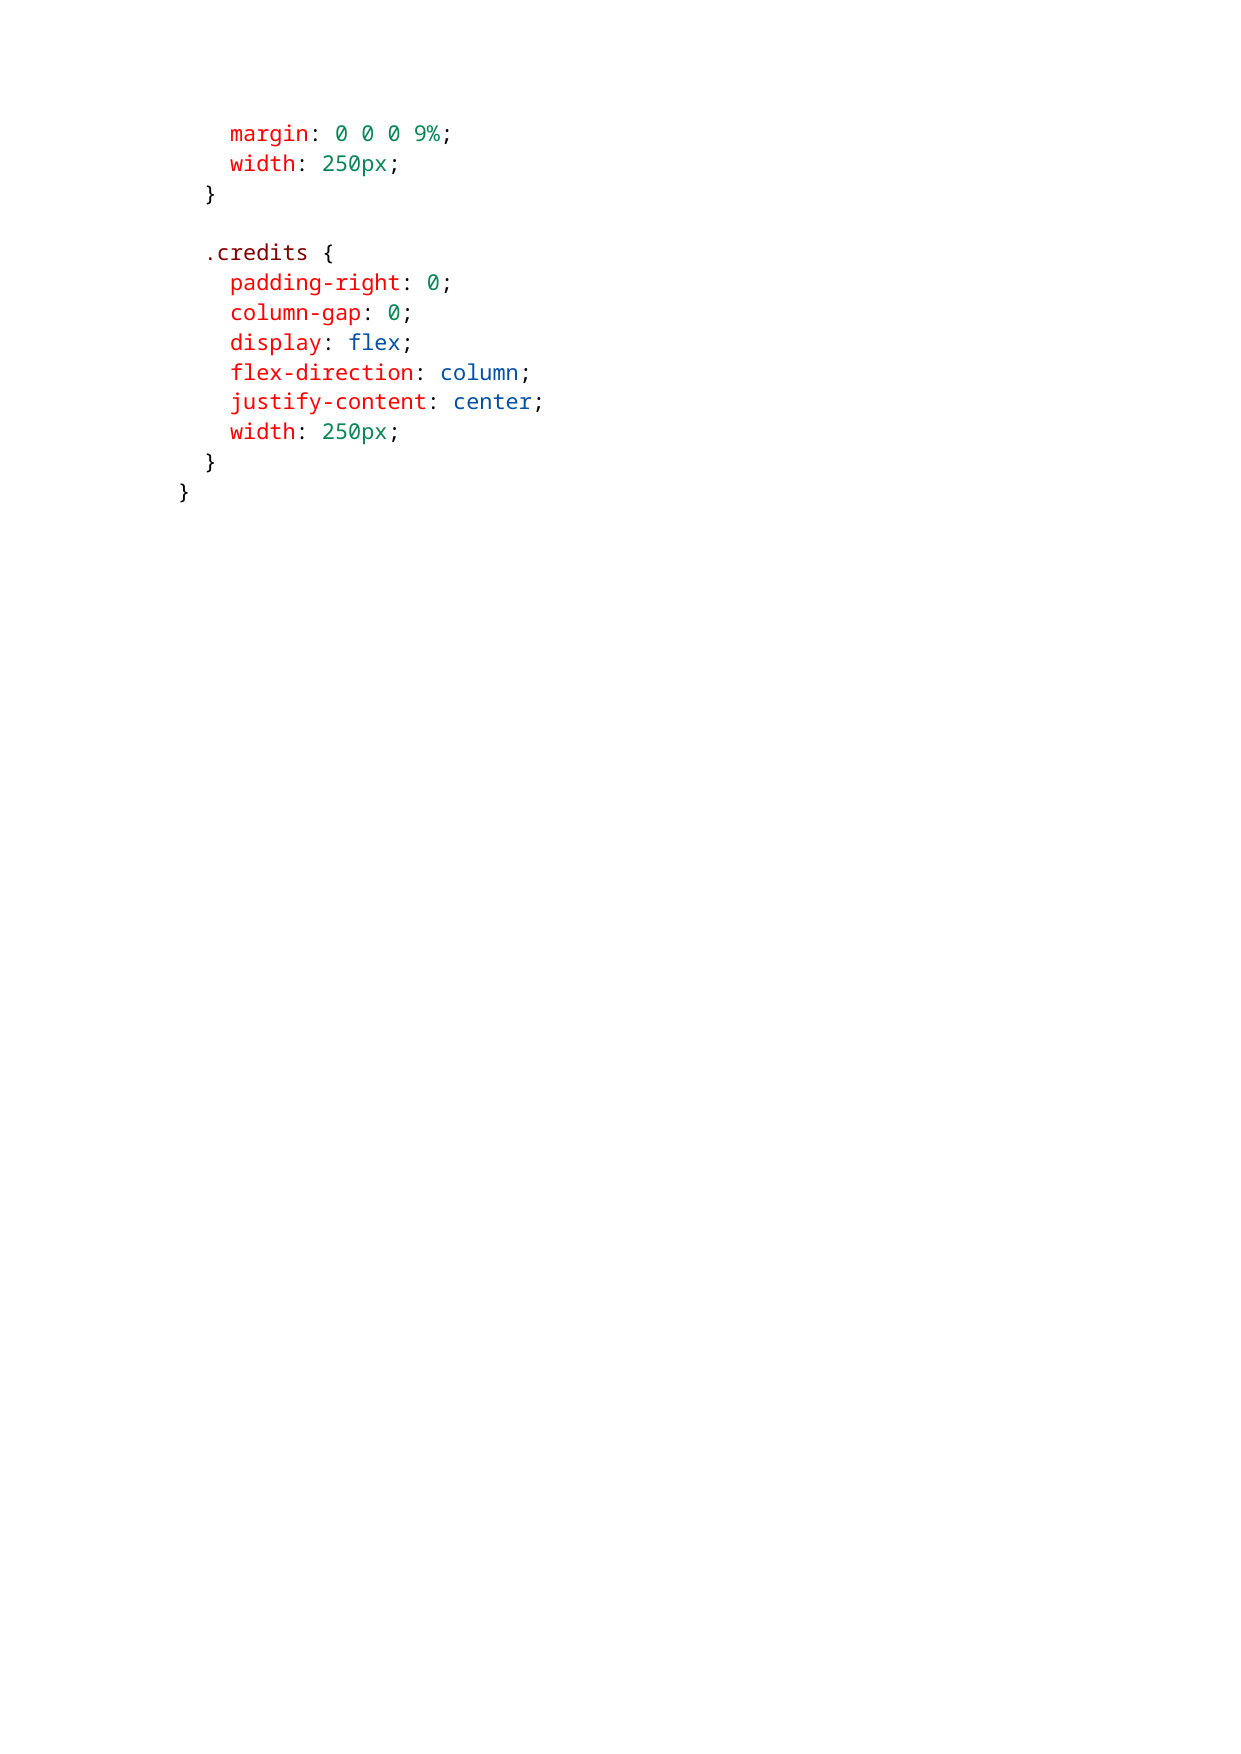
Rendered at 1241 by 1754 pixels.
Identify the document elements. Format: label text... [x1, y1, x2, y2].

text margin: 0 0 0 9%; [177, 118, 1152, 148]
text flex-direction: column; [177, 356, 1152, 386]
text } [177, 178, 1152, 207]
text } [177, 446, 1152, 476]
text justify-content: center; [177, 386, 1152, 416]
text display: flex; [177, 327, 1152, 356]
text padding-right: 0; [177, 267, 1152, 297]
text .credits { [177, 237, 1152, 267]
text width: 250px; [177, 416, 1152, 446]
text } [177, 476, 1152, 505]
text width: 250px; [177, 148, 1152, 178]
text column-gap: 0; [177, 297, 1152, 327]
